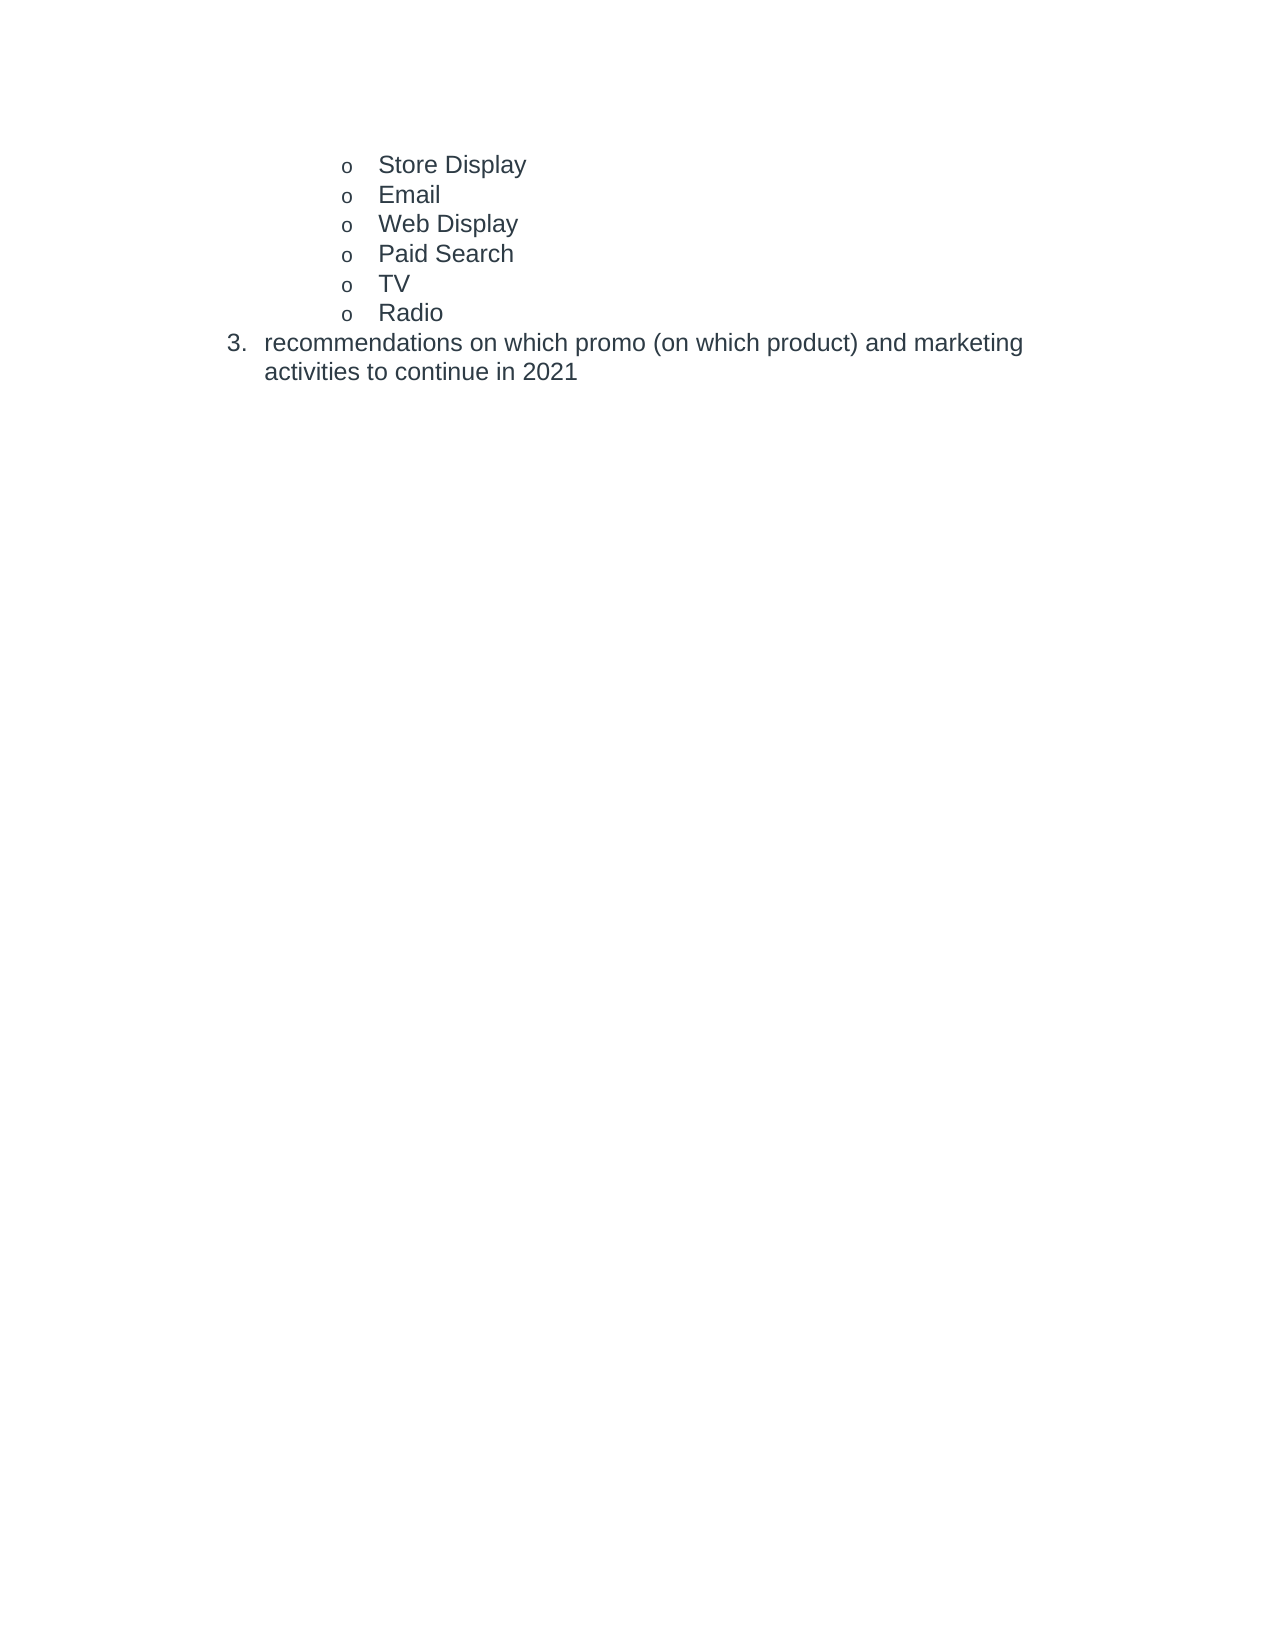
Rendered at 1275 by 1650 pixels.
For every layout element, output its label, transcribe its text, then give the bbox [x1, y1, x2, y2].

list Email [341, 180, 1125, 209]
list Store Display [341, 150, 1125, 180]
list recommendations on which promo (on which product) and marketing activities to continue in 2021 [227, 328, 1125, 386]
list Paid Search [341, 239, 1125, 269]
list Radio [341, 298, 1125, 328]
list TV [341, 269, 1125, 298]
list Web Display [341, 209, 1125, 239]
